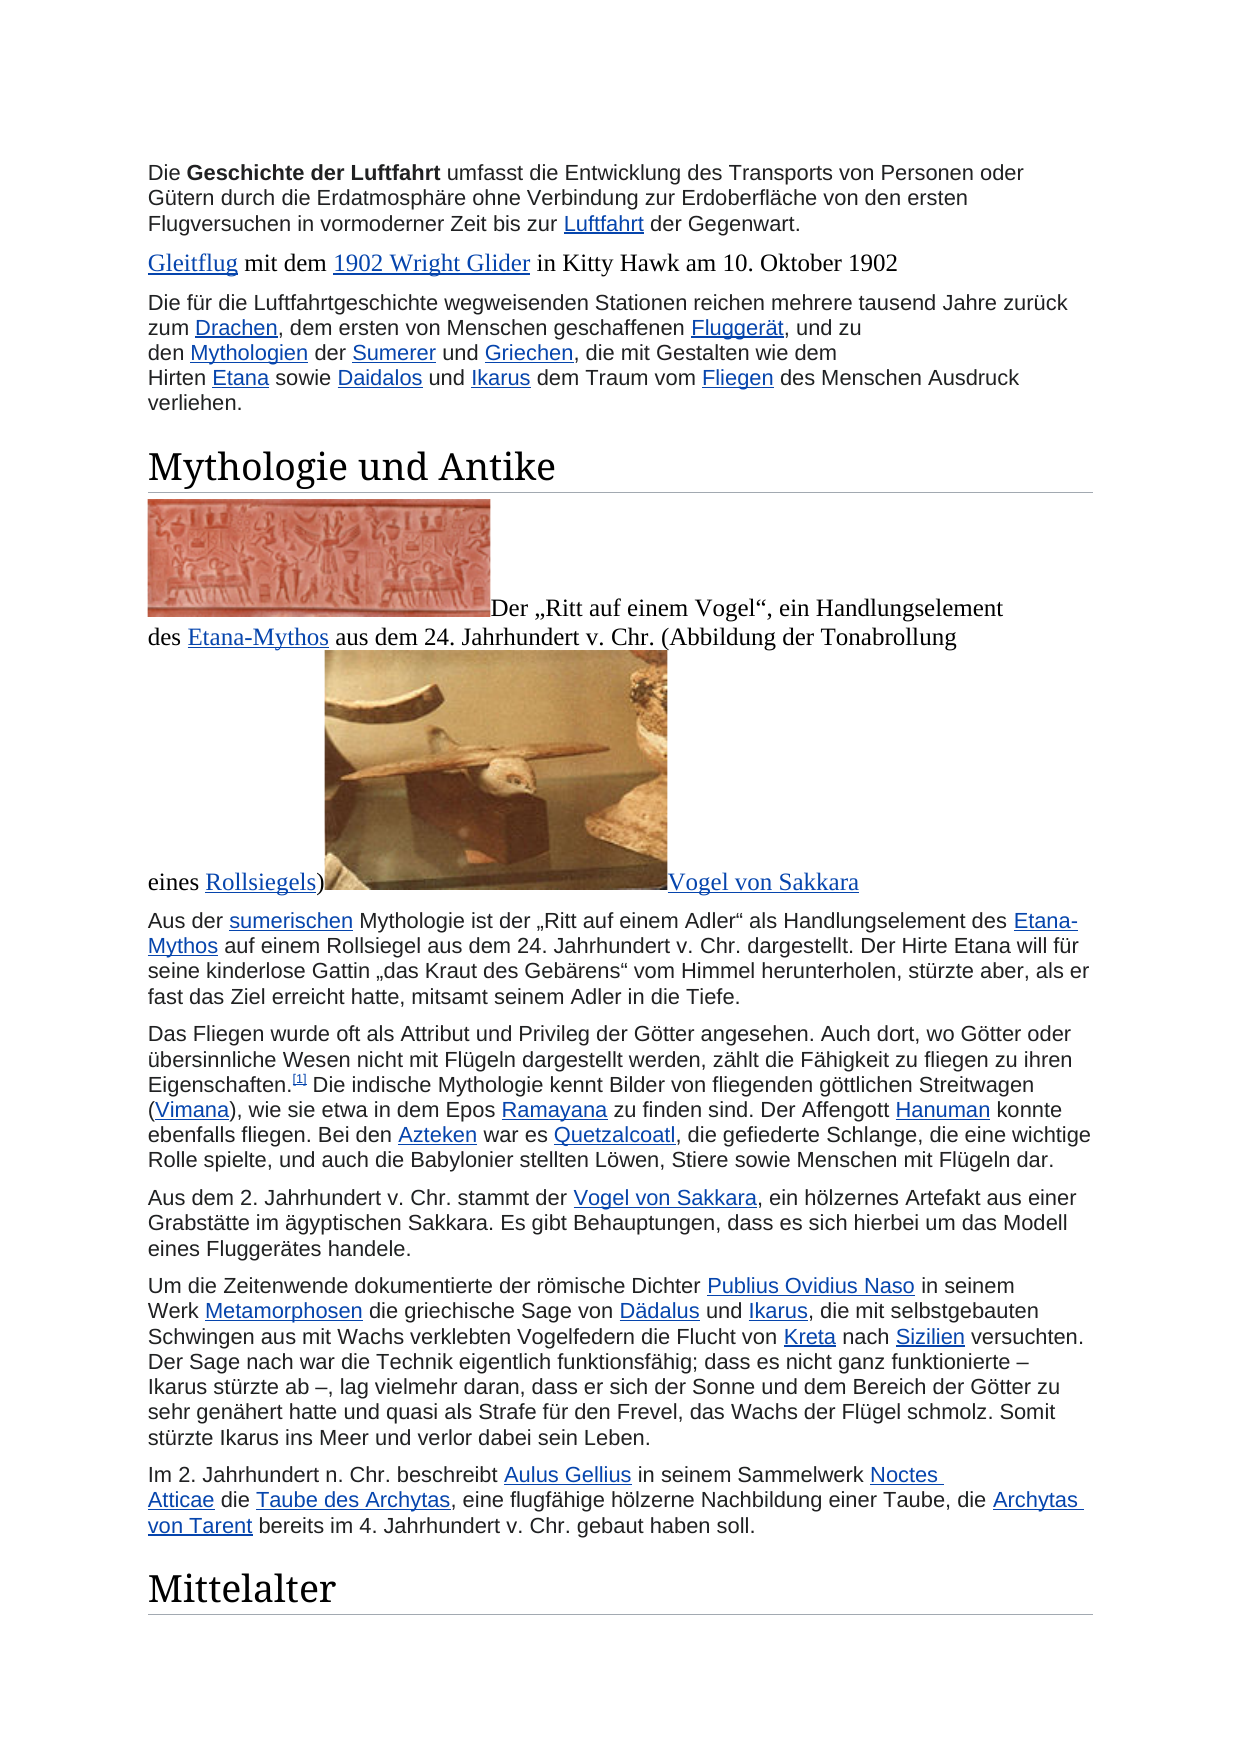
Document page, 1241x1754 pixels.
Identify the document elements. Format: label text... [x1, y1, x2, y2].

text Im 2. Jahrhundert n. Chr. beschreibt Aulus Gellius in seinem Sammelwerk Noctes Atticae die Taube des Archytas, eine flugfähige hölzerne Nachbildung einer Taube, die Archytas von Tarent bereits im 4. Jahrhundert v. Chr. gebaut haben soll. [148, 1462, 1093, 1538]
picture [147, 499, 491, 617]
text Mythologie und Antike [148, 441, 1093, 492]
text Die für die Luftfahrtgeschichte wegweisenden Stationen reichen mehrere tausend Jahre zurück zum Drachen, dem ersten von Menschen geschaffenen Fluggerät, und zu den Mythologien der Sumerer und Griechen, die mit Gestalten wie dem Hirten Etana sowie Daidalos und Ikarus dem Traum vom Fliegen des Menschen Ausdruck verliehen. [148, 289, 1093, 416]
picture [324, 650, 668, 890]
text Die Geschichte der Luftfahrt umfasst die Entwicklung des Transports von Personen oder Gütern durch die Erdatmosphäre ohne Verbindung zur Erdoberfläche von den ersten Flugversuchen in vormoderner Zeit bis zur Luftfahrt der Gegenwart. [148, 160, 1093, 236]
text Um die Zeitenwende dokumentierte der römische Dichter Publius Ovidius Naso in seinem Werk Metamorphosen die griechische Sage von Dädalus und Ikarus, die mit selbstgebauten Schwingen aus mit Wachs verklebten Vogelfedern die Flucht von Kreta nach Sizilien versuchten. Der Sage nach war die Technik eigentlich funktionsfähig; dass es nicht ganz funktionierte – Ikarus stürzte ab –, lag vielmehr daran, dass er sich der Sonne und dem Bereich der Götter zu sehr genähert hatte und quasi als Strafe für den Frevel, das Wachs der Flügel schmolz. Somit stürzte Ikarus ins Meer und verlor dabei sein Leben. [148, 1273, 1093, 1449]
text Aus der sumerischen Mythologie ist der „Ritt auf einem Adler“ als Handlungselement des Etana-Mythos auf einem Rollsiegel aus dem 24. Jahrhundert v. Chr. dargestellt. Der Hirte Etana will für seine kinderlose Gattin „das Kraut des Gebärens“ vom Himmel herunterholen, stürzte aber, als er fast das Ziel erreicht hatte, mitsamt seinem Adler in die Tiefe. [148, 908, 1093, 1009]
text Mittelalter [148, 1563, 1093, 1614]
text Das Fliegen wurde oft als Attribut und Privileg der Götter angesehen. Auch dort, wo Götter oder übersinnliche Wesen nicht mit Flügeln dargestellt werden, zählt die Fähigkeit zu fliegen zu ihren Eigenschaften.[1] Die indische Mythologie kennt Bilder von fliegenden göttlichen Streitwagen (Vimana), wie sie etwa in dem Epos Ramayana zu finden sind. Der Affengott Hanuman konnte ebenfalls fliegen. Bei den Azteken war es Quetzalcoatl, die gefiederte Schlange, die eine wichtige Rolle spielte, und auch die Babylonier stellten Löwen, Stiere sowie Menschen mit Flügeln dar. [148, 1021, 1093, 1172]
text Aus dem 2. Jahrhundert v. Chr. stammt der Vogel von Sakkara, ein hölzernes Artefakt aus einer Grabstätte im ägyptischen Sakkara. Es gibt Behauptungen, dass es sich hierbei um das Modell eines Fluggerätes handele. [148, 1185, 1093, 1261]
text Gleitflug mit dem 1902 Wright Glider in Kitty Hawk am 10. Oktober 1902 [148, 248, 1093, 277]
